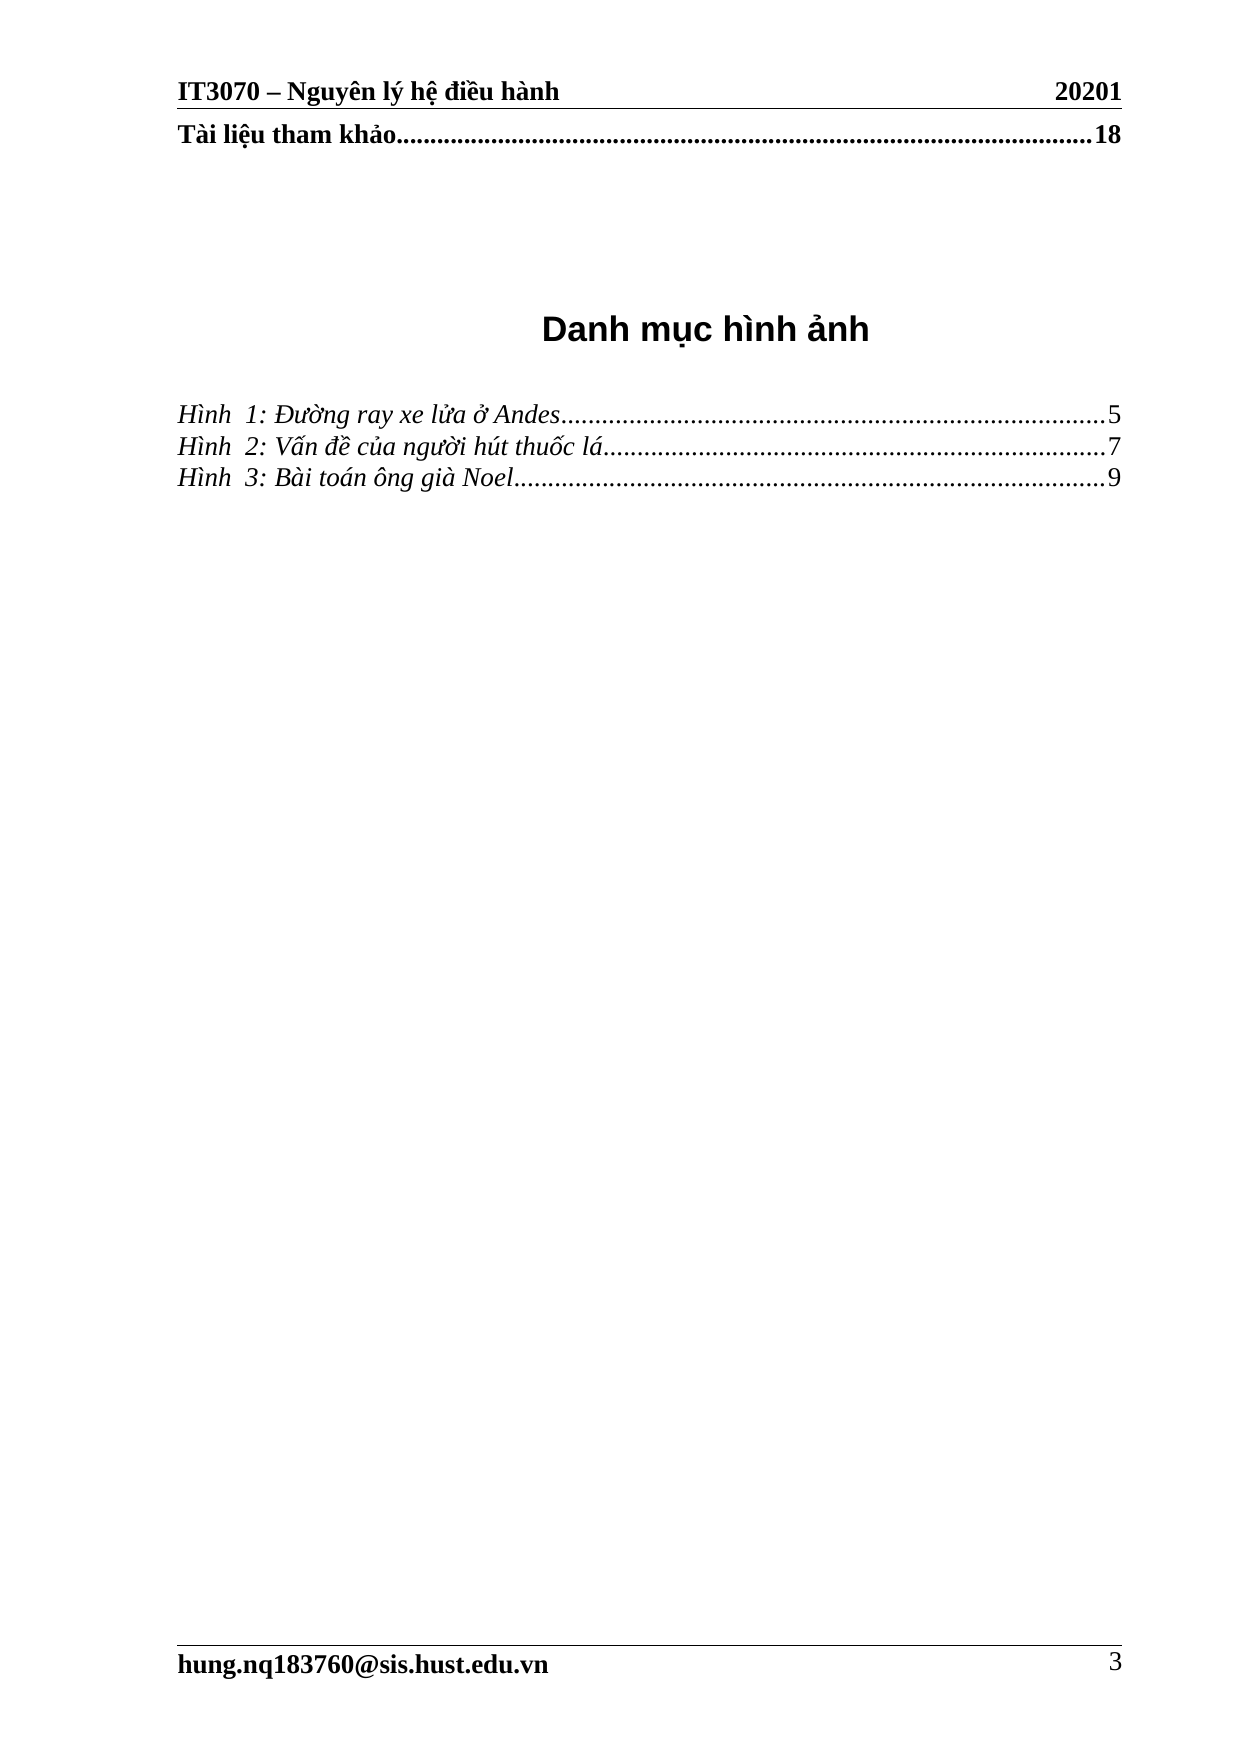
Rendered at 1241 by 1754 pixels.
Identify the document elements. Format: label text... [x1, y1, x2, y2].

text Hình 2: Vấn đề của người hút thuốc lá 7 [177, 430, 1122, 461]
subtitle Danh mục hình ảnh [290, 308, 1122, 349]
text Hình 3: Bài toán ông già Noel 9 [177, 461, 1122, 492]
text Hình 1: Đường ray xe lửa ở Andes 5 [177, 399, 1122, 430]
text Tài liệu tham khảo 18 [177, 118, 1122, 149]
